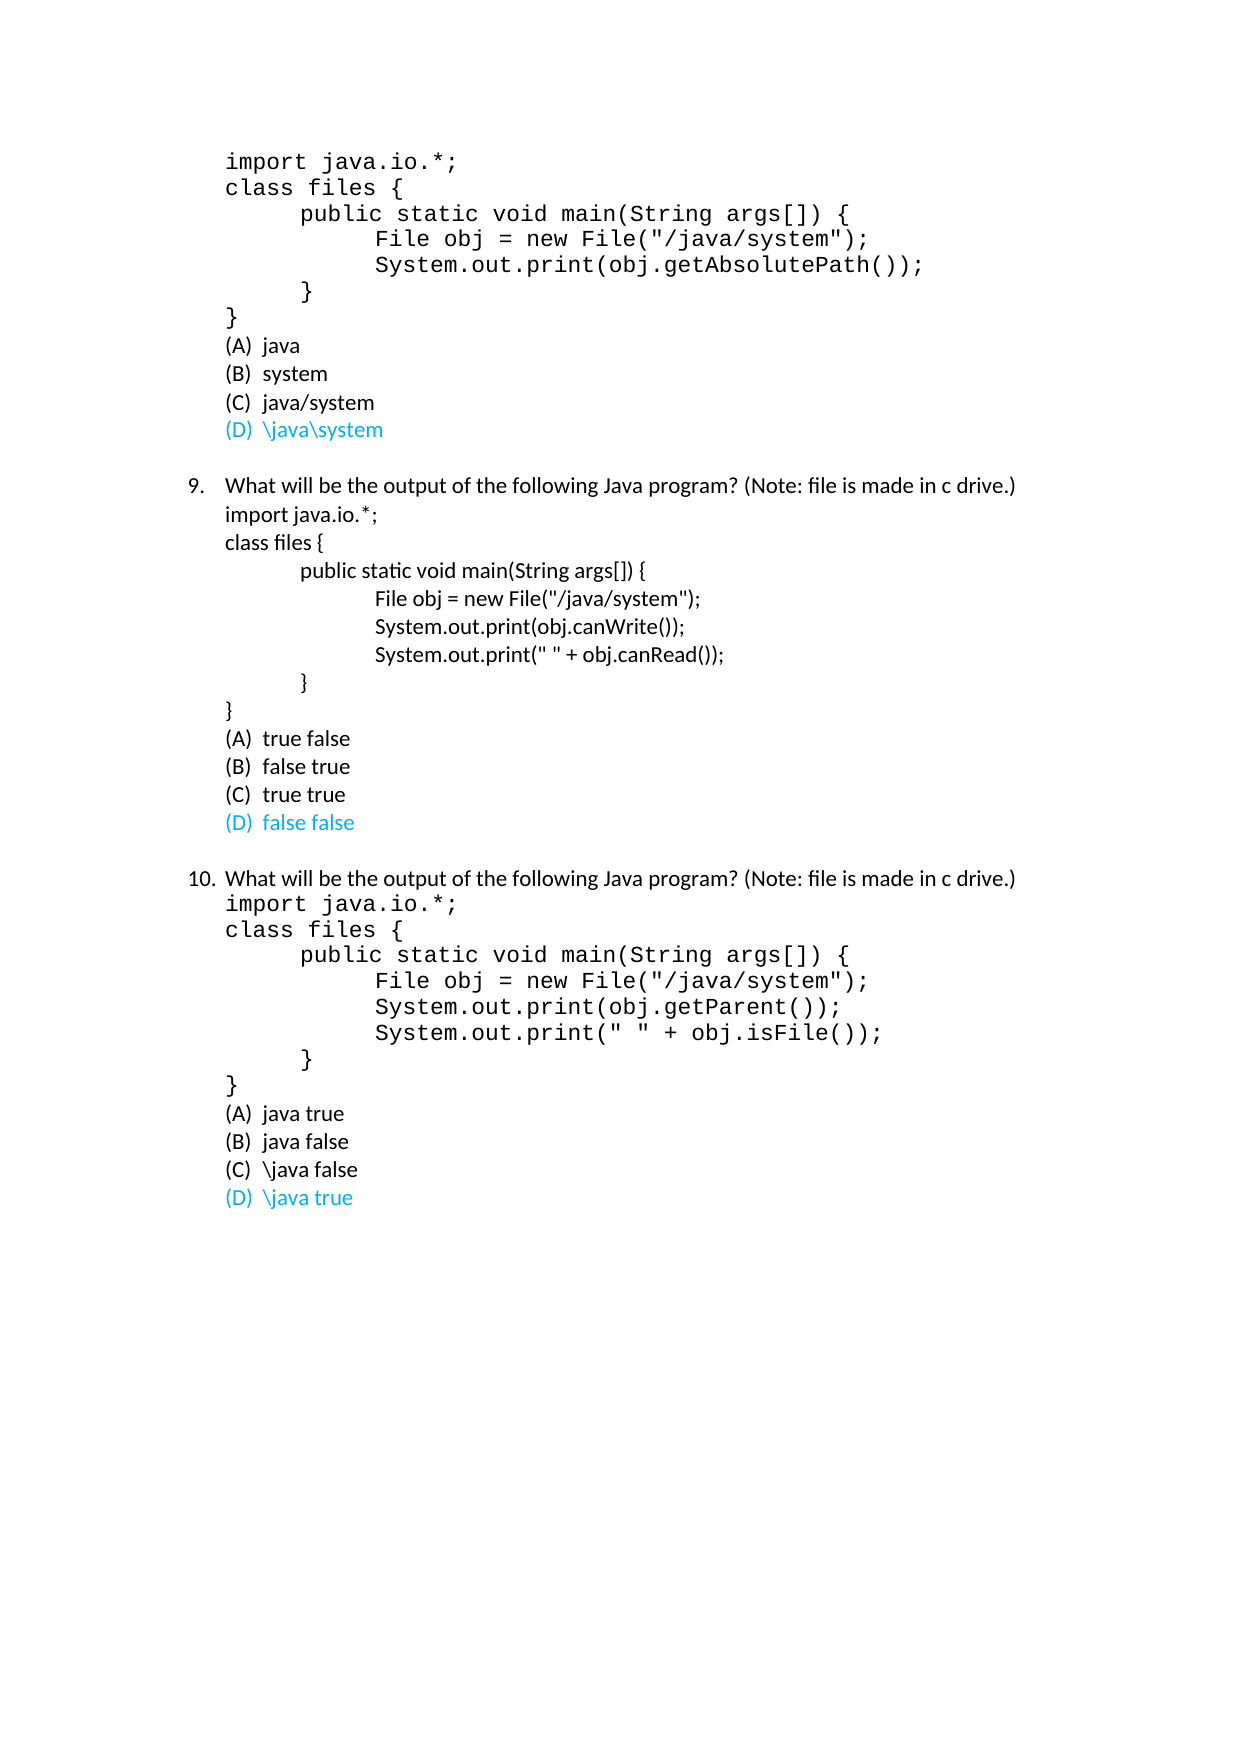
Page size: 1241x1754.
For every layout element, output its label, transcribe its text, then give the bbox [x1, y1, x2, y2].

list import java.io.*; [225, 150, 1090, 176]
list } [225, 668, 1090, 696]
list } [225, 1073, 1090, 1099]
list File obj = new File("/java/system"); [225, 584, 1090, 612]
list public static void main(String args[]) { [225, 944, 1090, 970]
list system [225, 359, 1090, 388]
list import java.io.*; [225, 892, 1090, 918]
list java/system [225, 388, 1090, 416]
list System.out.print(" " + obj.canRead()); [225, 640, 1090, 668]
list java true [225, 1099, 1090, 1127]
list System.out.print(obj.getAbsolutePath()); [225, 254, 1090, 280]
list What will be the output of the following Java program? (Note: file is made in c drive.) [187, 472, 1090, 500]
list File obj = new File("/java/system"); [225, 970, 1090, 996]
list \java true [225, 1183, 1090, 1212]
list System.out.print(obj.getParent()); [225, 996, 1090, 1022]
list } [225, 1048, 1090, 1073]
list } [225, 280, 1090, 306]
list File obj = new File("/java/system"); [225, 228, 1090, 254]
list class files { [225, 528, 1090, 556]
list System.out.print(" " + obj.isFile()); [225, 1022, 1090, 1048]
list false false [225, 808, 1090, 836]
list public static void main(String args[]) { [225, 202, 1090, 228]
list true false [225, 724, 1090, 752]
list } [225, 306, 1090, 332]
list public static void main(String args[]) { [225, 556, 1090, 584]
list \java\system [225, 416, 1090, 444]
list false true [225, 752, 1090, 780]
list true true [225, 780, 1090, 808]
list System.out.print(obj.canWrite()); [225, 612, 1090, 640]
list \java false [225, 1156, 1090, 1183]
list import java.io.*; [225, 500, 1090, 528]
list } [225, 696, 1090, 724]
list class files { [225, 176, 1090, 202]
list java false [225, 1127, 1090, 1156]
list class files { [225, 918, 1090, 944]
list java [225, 332, 1090, 359]
list What will be the output of the following Java program? (Note: file is made in c drive.) [187, 864, 1090, 892]
